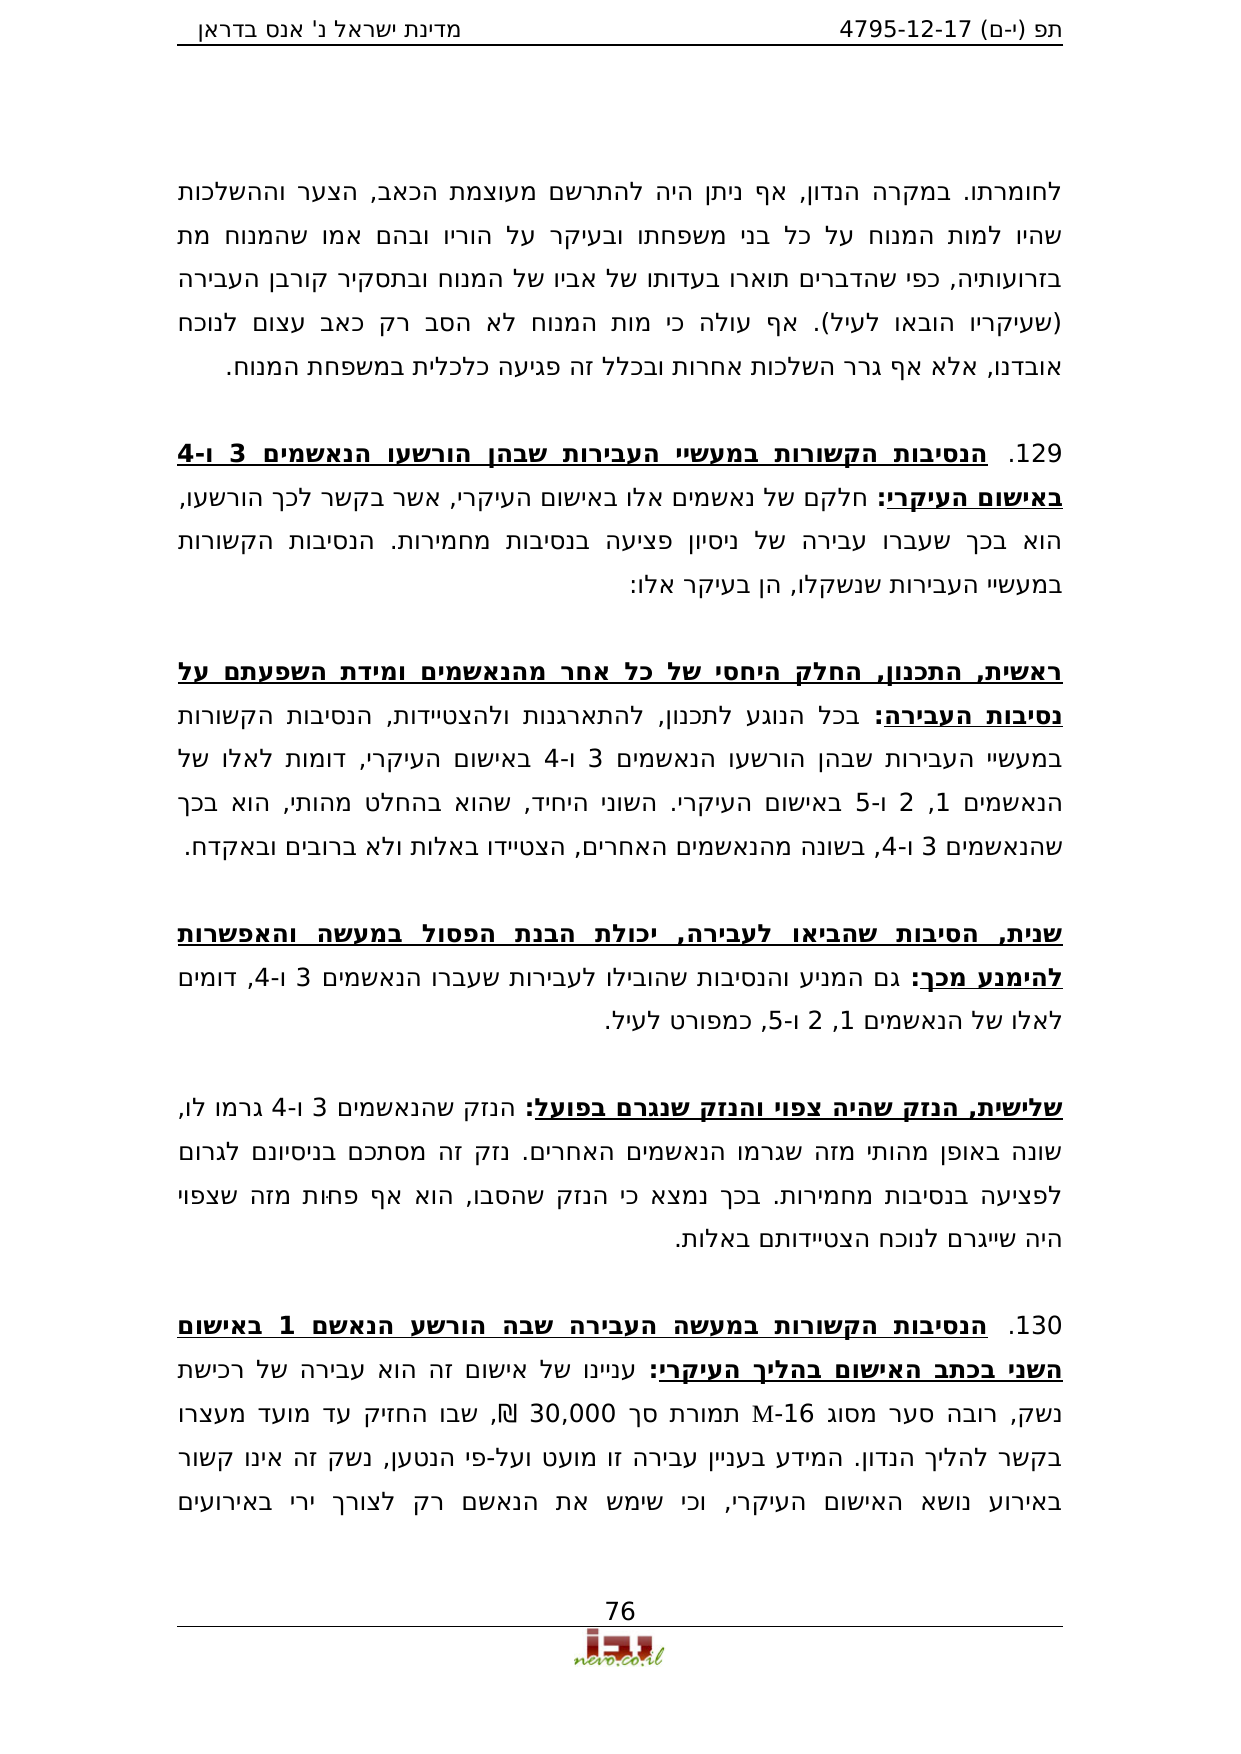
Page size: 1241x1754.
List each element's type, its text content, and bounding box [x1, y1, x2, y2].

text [177, 1312, 1063, 1516]
text שנית, הסיבות שהביאו לעבירה, יכולת הבנת הפסול במעשה והאפשרות להימנע מכך: גם המניע והנסיבות שהובילו לעבירות שעברו הנאשמים 3 ו-4, דומים לאלו של הנאשמים 1, 2 ו-5, כמפורט לעיל. [177, 945, 1063, 1036]
text ראשית, התכנון, החלק היחסי של כל אחר מהנאשמים ומידת השפעתם על נסיבות העבירה: בכל הנוגע לתכנון, להתארגנות ולהצטיידות, הנסיבות הקשורות במעשיי העבירות שבהן הורשעו הנאשמים 3 ו-4 באישום העיקרי, דומות לאלו של הנאשמים 1, 2 ו-5 באישום העיקרי. השוני היחיד, שהוא בהחלט מהותי, הוא בכך שהנאשמים 3 ו-4, בשונה מהנאשמים האחרים, הצטיידו באלות ולא ברובים ובאקדח. [177, 683, 1063, 861]
text 129. הנסיבות הקשורות במעשיי העבירות שבהן הורשעו הנאשמים 3 ו-4 באישום העיקרי: חלקם של נאשמים אלו באישום העיקרי, אשר בקשר לכך הורשעו, הוא בכך שעברו עבירה של ניסיון פציעה בנסיבות מחמירות. הנסיבות הקשורות במעשיי העבירות שנשקלו, הן בעיקר אלו: [177, 439, 1063, 599]
text ראשית, התכנון, החלק היחסי של כל אחר מהנאשמים ומידת השפעתם על נסיבות העבירה: בכל הנוגע לתכנון, להתארגנות ולהצטיידות, הנסיבות הקשורות במעשיי העבירות שבהן הורשעו הנאשמים 3 ו-4 באישום העיקרי, דומות לאלו של הנאשמים 1, 2 ו-5 באישום העיקרי. השוני היחיד, שהוא בהחלט מהותי, הוא בכך שהנאשמים 3 ו-4, בשונה מהנאשמים האחרים, הצטיידו באלות ולא ברובים ובאקדח. [177, 657, 1063, 682]
text שלישית, הנזק שהיה צפוי והנזק שנגרם בפועל: הנזק שהנאשמים 3 ו-4 גרמו לו, שונה באופן מהותי מזה שגרמו הנאשמים האחרים. נזק זה מסתכם בניסיונם לגרום לפציעה בנסיבות מחמירות. בכך נמצא כי הנזק שהסבו, הוא אף פחוּת מזה שצפוי היה שייגרם לנוכח הצטיידותם באלות. [177, 1093, 1063, 1254]
picture [574, 1628, 666, 1667]
text שנית, הסיבות שהביאו לעבירה, יכולת הבנת הפסול במעשה והאפשרות להימנע מכך: גם המניע והנסיבות שהובילו לעבירות שעברו הנאשמים 3 ו-4, דומים לאלו של הנאשמים 1, 2 ו-5, כמפורט לעיל. [177, 919, 1063, 944]
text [177, 177, 1063, 381]
